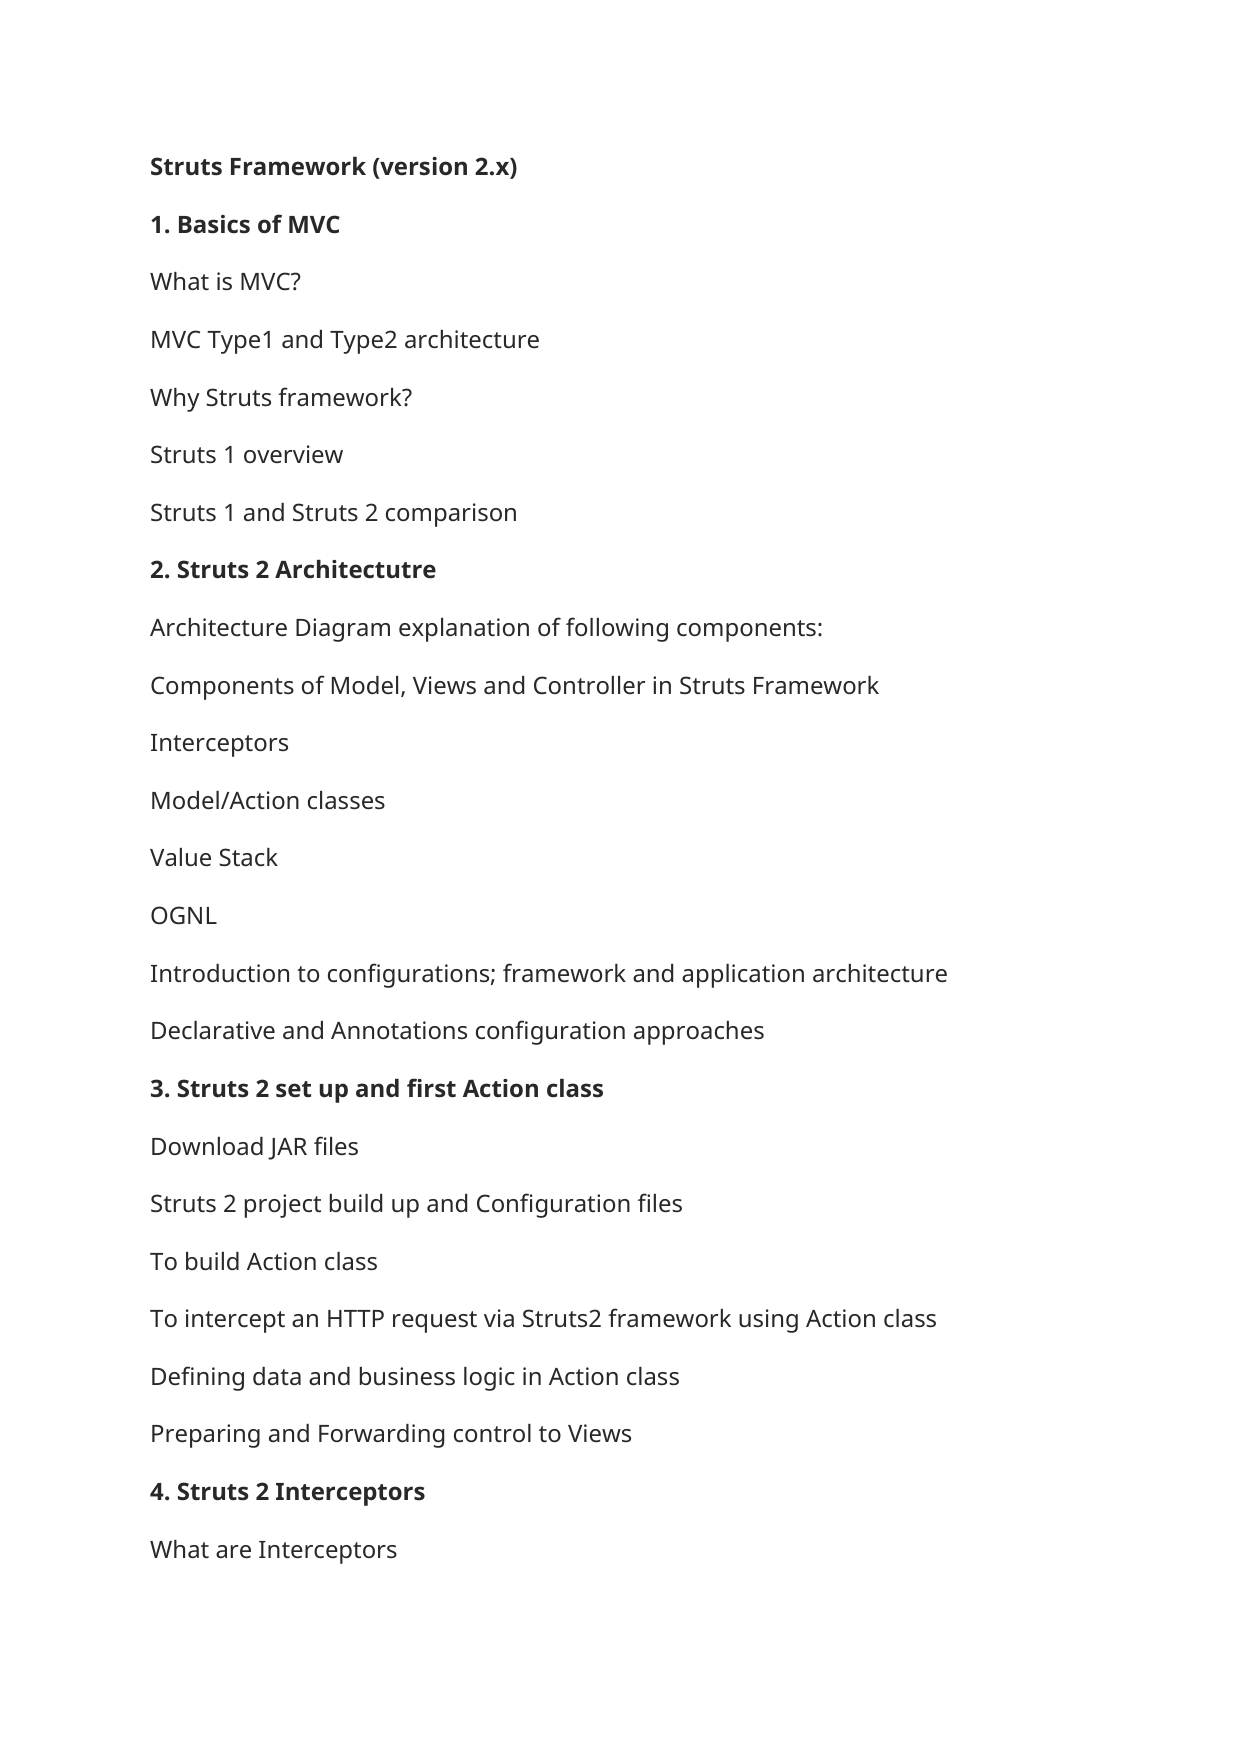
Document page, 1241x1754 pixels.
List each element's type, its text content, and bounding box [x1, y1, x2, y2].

text Why Struts framework? [150, 380, 1090, 413]
text To build Action class [150, 1244, 1090, 1277]
text Interceptors [150, 726, 1090, 759]
text MVC Type1 and Type2 architecture [150, 323, 1090, 355]
text 2. Struts 2 Architectutre [150, 553, 1090, 586]
text What is MVC? [150, 265, 1090, 298]
text Struts 1 and Struts 2 comparison [150, 496, 1090, 528]
text Introduction to configurations; framework and application architecture [150, 956, 1090, 989]
text Struts 2 project build up and Configuration files [150, 1187, 1090, 1219]
text 1. Basics of MVC [150, 208, 1090, 240]
text Value Stack [150, 841, 1090, 874]
text Components of Model, Views and Controller in Struts Framework [150, 668, 1090, 701]
text What are Interceptors [150, 1532, 1090, 1565]
text 4. Struts 2 Interceptors [150, 1475, 1090, 1507]
text 3. Struts 2 set up and first Action class [150, 1072, 1090, 1104]
text Architecture Diagram explanation of following components: [150, 611, 1090, 643]
text Defining data and business logic in Action class [150, 1360, 1090, 1392]
text Struts Framework (version 2.x) [150, 150, 1090, 183]
text Declarative and Annotations configuration approaches [150, 1014, 1090, 1047]
text Model/Action classes [150, 784, 1090, 816]
text Struts 1 overview [150, 438, 1090, 471]
text Download JAR files [150, 1129, 1090, 1162]
text Preparing and Forwarding control to Views [150, 1417, 1090, 1450]
text OGNL [150, 899, 1090, 931]
text To intercept an HTTP request via Struts2 framework using Action class [150, 1302, 1090, 1335]
